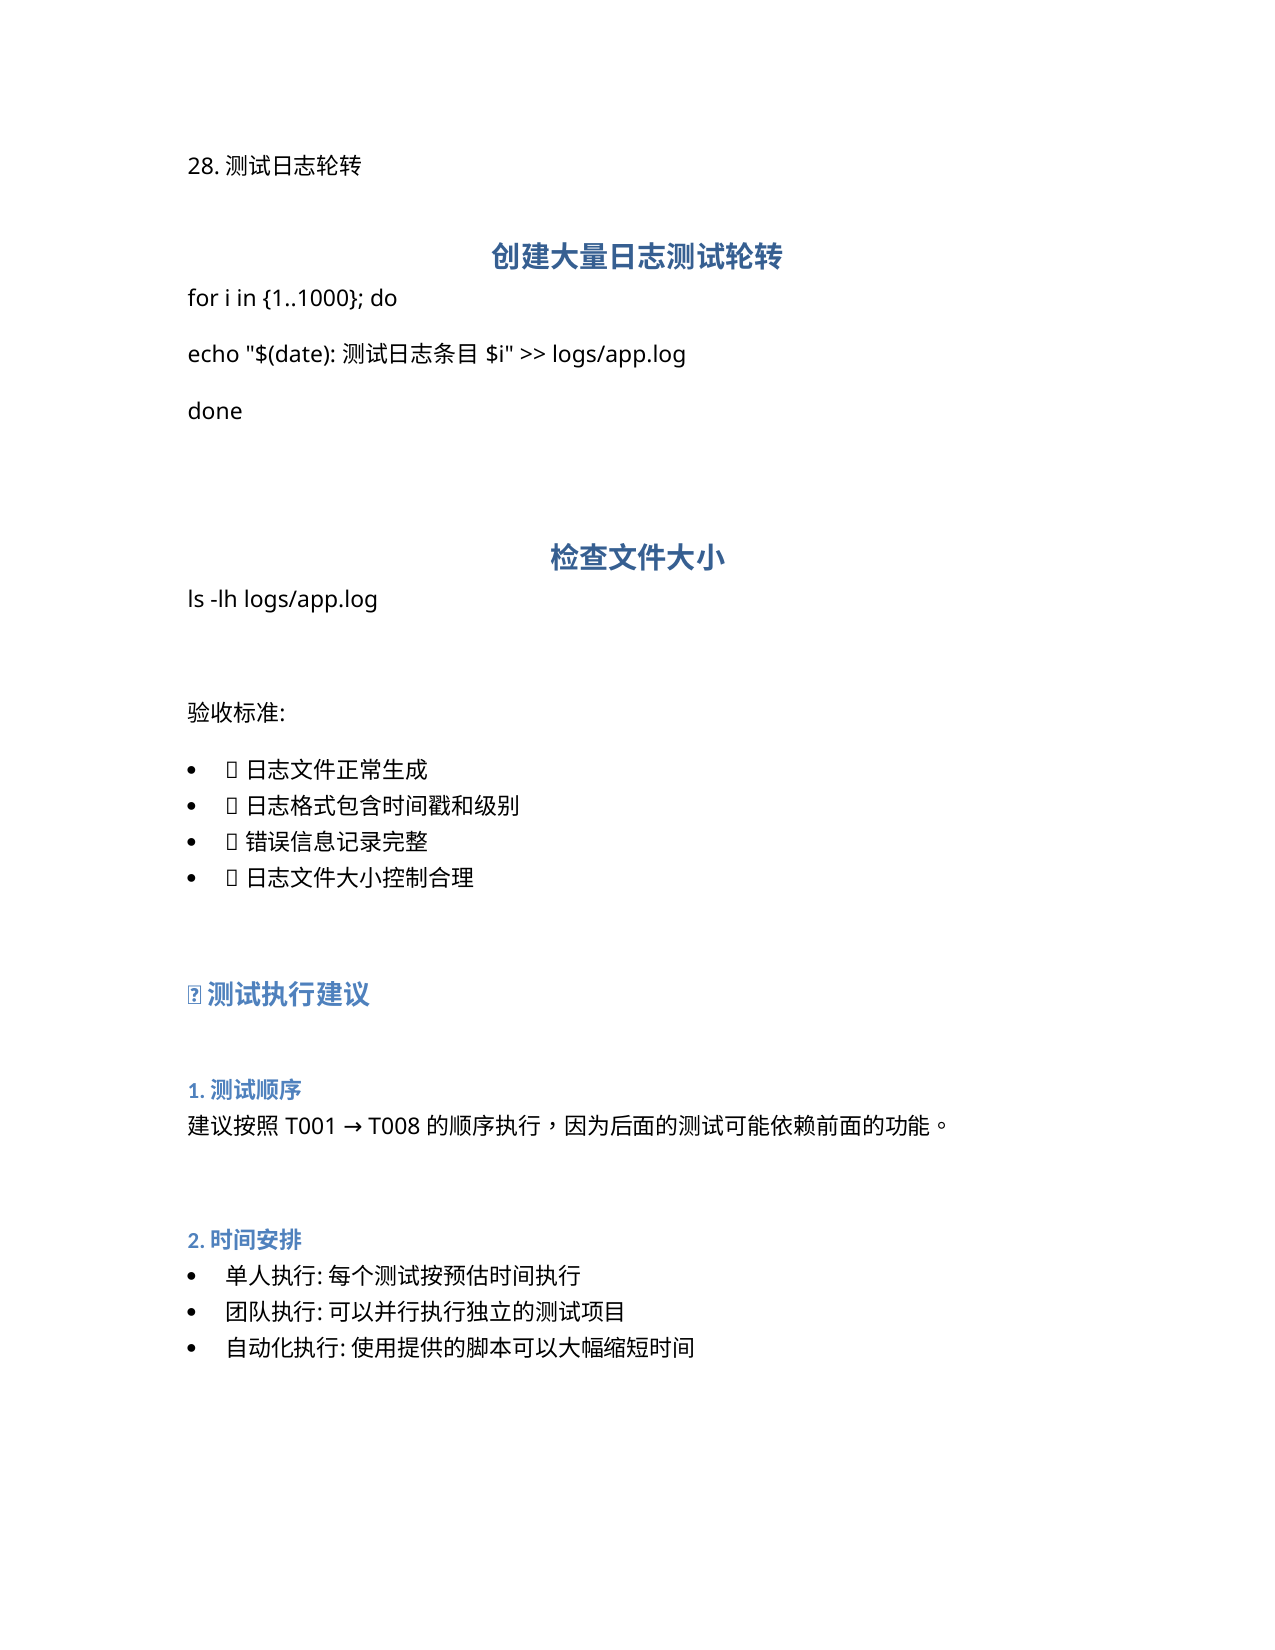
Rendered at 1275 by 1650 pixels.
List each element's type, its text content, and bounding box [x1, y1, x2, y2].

text done [187, 395, 1087, 426]
list 团队执行: 可以并行执行独立的测试项目 [187, 1296, 1087, 1327]
list 单人执行: 每个测试按预估时间执行 [187, 1260, 1087, 1291]
subtitle 创建大量日志测试轮转 [187, 236, 1087, 276]
list 自动化执行: 使用提供的脚本可以大幅缩短时间 [187, 1332, 1087, 1363]
list 测试日志轮转 [187, 150, 1087, 181]
text for i in {1..1000}; do [187, 282, 1087, 313]
list ✅ 错误信息记录完整 [187, 826, 1087, 857]
subtitle 🎯 测试执行建议 [187, 975, 1087, 1012]
text 验收标准: [187, 697, 1087, 728]
list ✅ 日志文件正常生成 [187, 754, 1087, 785]
subtitle 2. 时间安排 [187, 1224, 1087, 1255]
list ✅ 日志文件大小控制合理 [187, 862, 1087, 893]
subtitle 1. 测试顺序 [187, 1074, 1087, 1106]
subtitle 检查文件大小 [187, 538, 1087, 577]
text ls -lh logs/app.log [187, 583, 1087, 615]
text echo "$(date): 测试日志条目 $i" >> logs/app.log [187, 338, 1087, 369]
list ✅ 日志格式包含时间戳和级别 [187, 790, 1087, 821]
text 建议按照 T001 → T008 的顺序执行，因为后面的测试可能依赖前面的功能。 [187, 1110, 1087, 1141]
